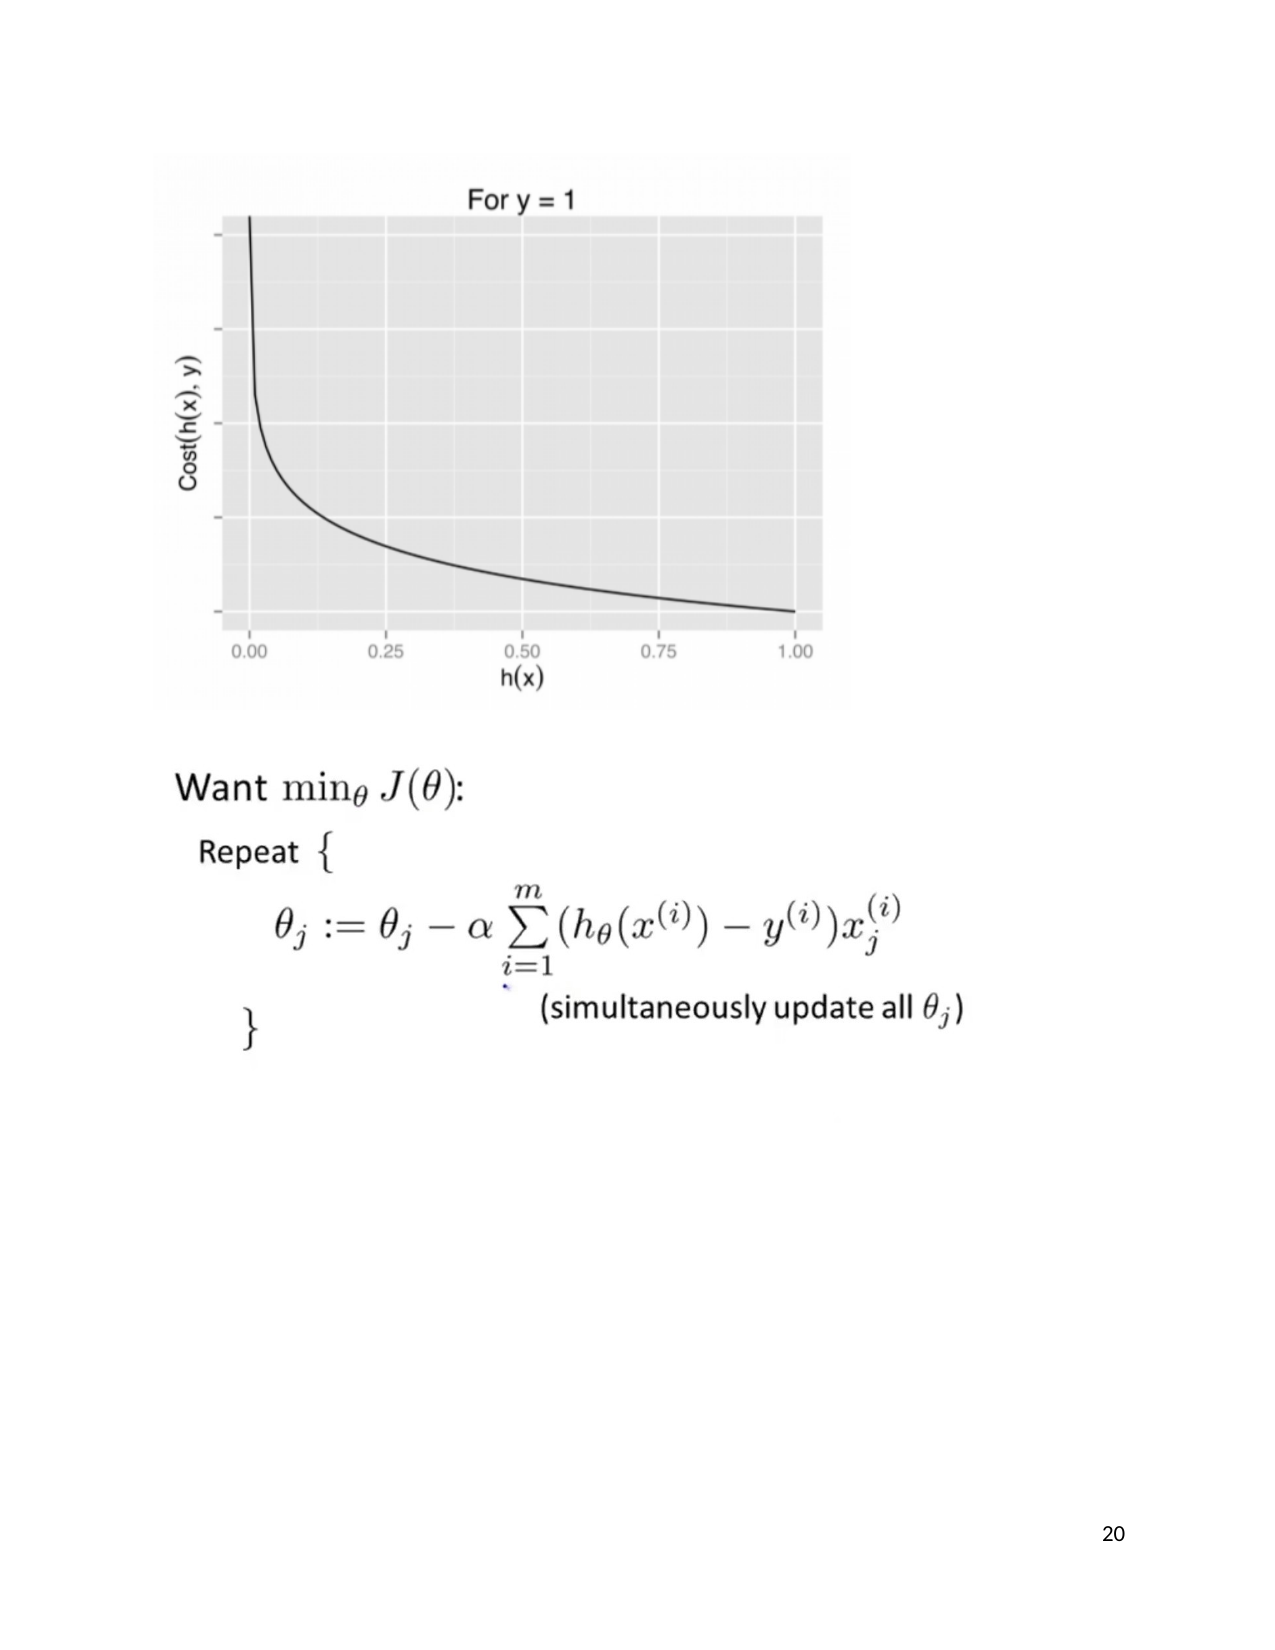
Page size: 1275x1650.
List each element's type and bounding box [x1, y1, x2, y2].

picture [150, 760, 1091, 1130]
picture [150, 150, 859, 710]
